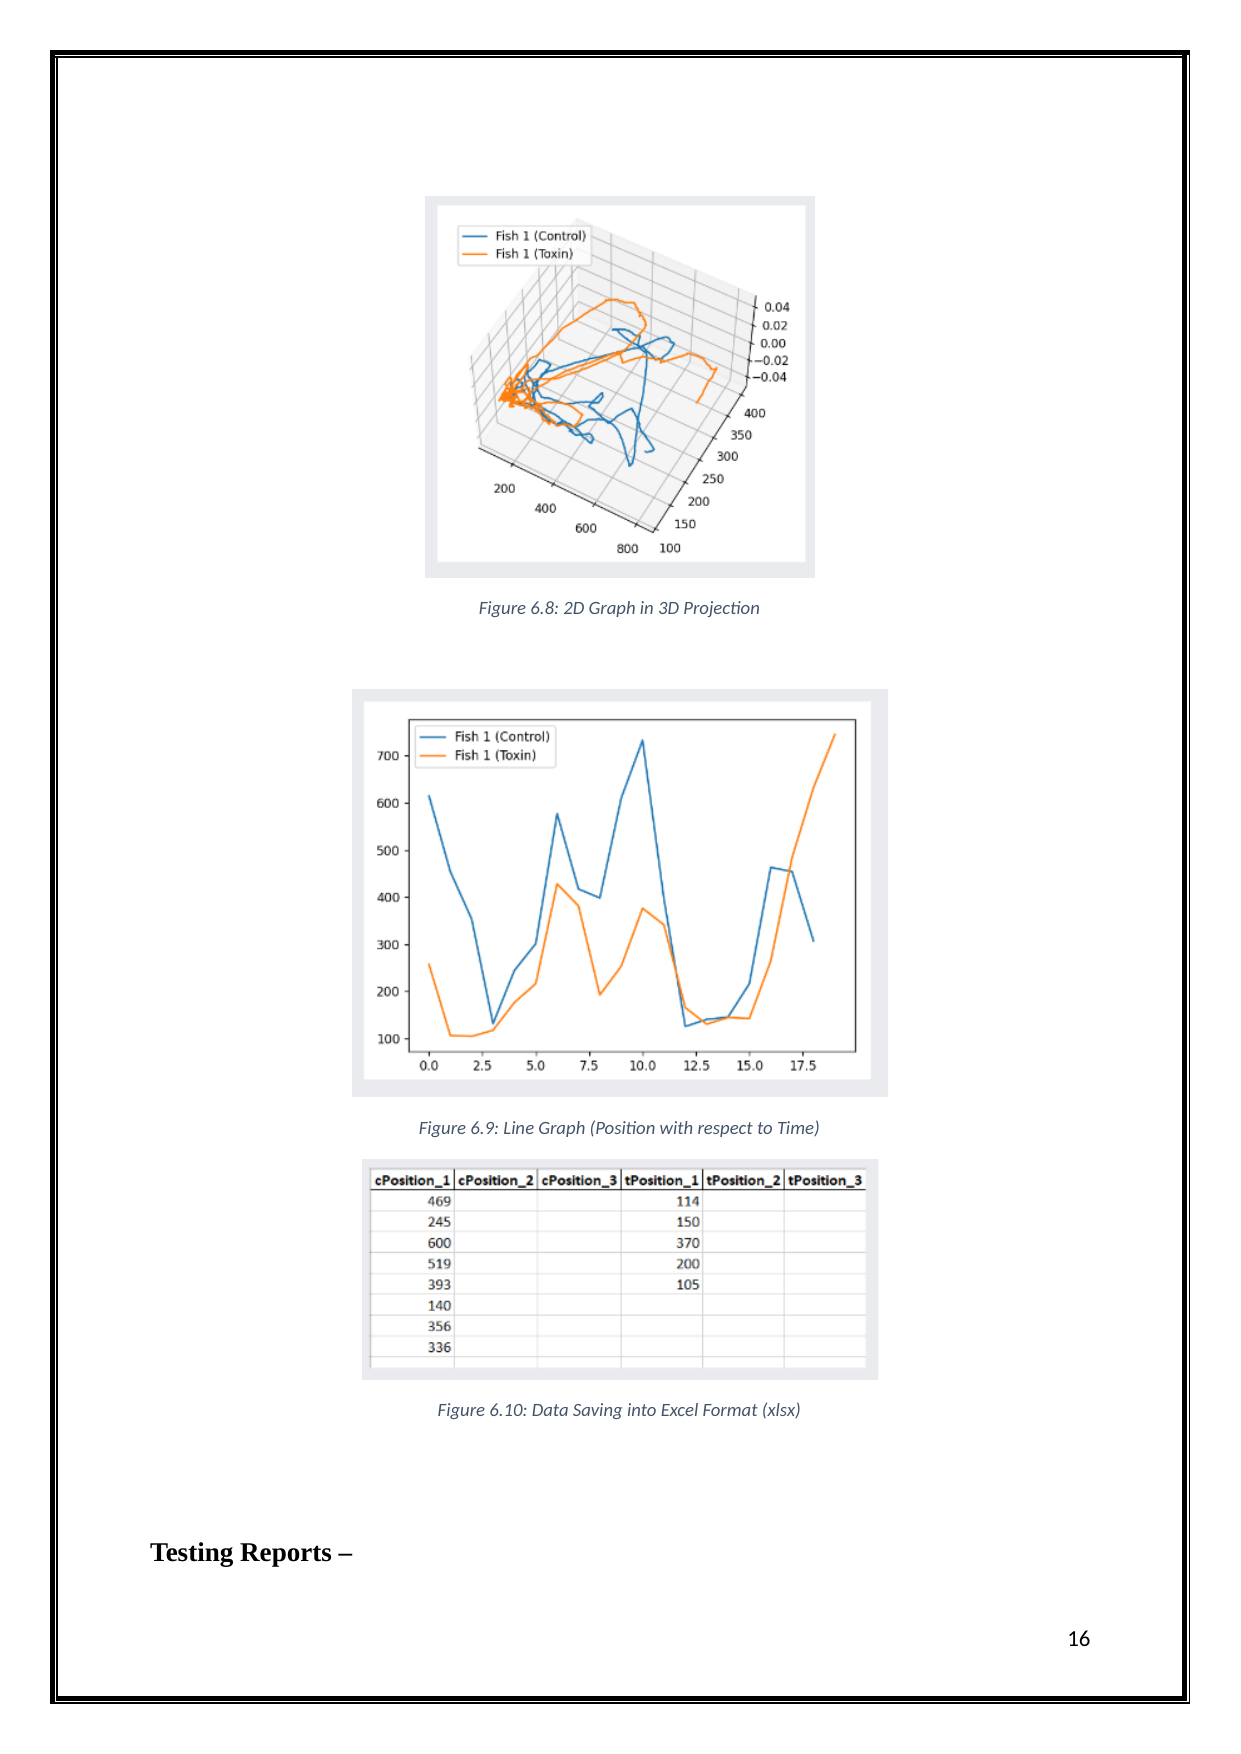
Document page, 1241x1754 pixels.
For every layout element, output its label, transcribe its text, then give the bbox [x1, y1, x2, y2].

text Figure 6.8: 2D Graph in 3D Projection [150, 596, 1090, 619]
picture [425, 196, 815, 578]
picture [352, 689, 889, 1097]
text Figure 6.9: Line Graph (Position with respect to Time) [150, 1116, 1090, 1139]
text Figure 6.10: Data Saving into Excel Format (xlsx) [150, 1398, 1090, 1421]
text Testing Reports – [150, 1536, 1090, 1567]
picture [362, 1159, 879, 1380]
